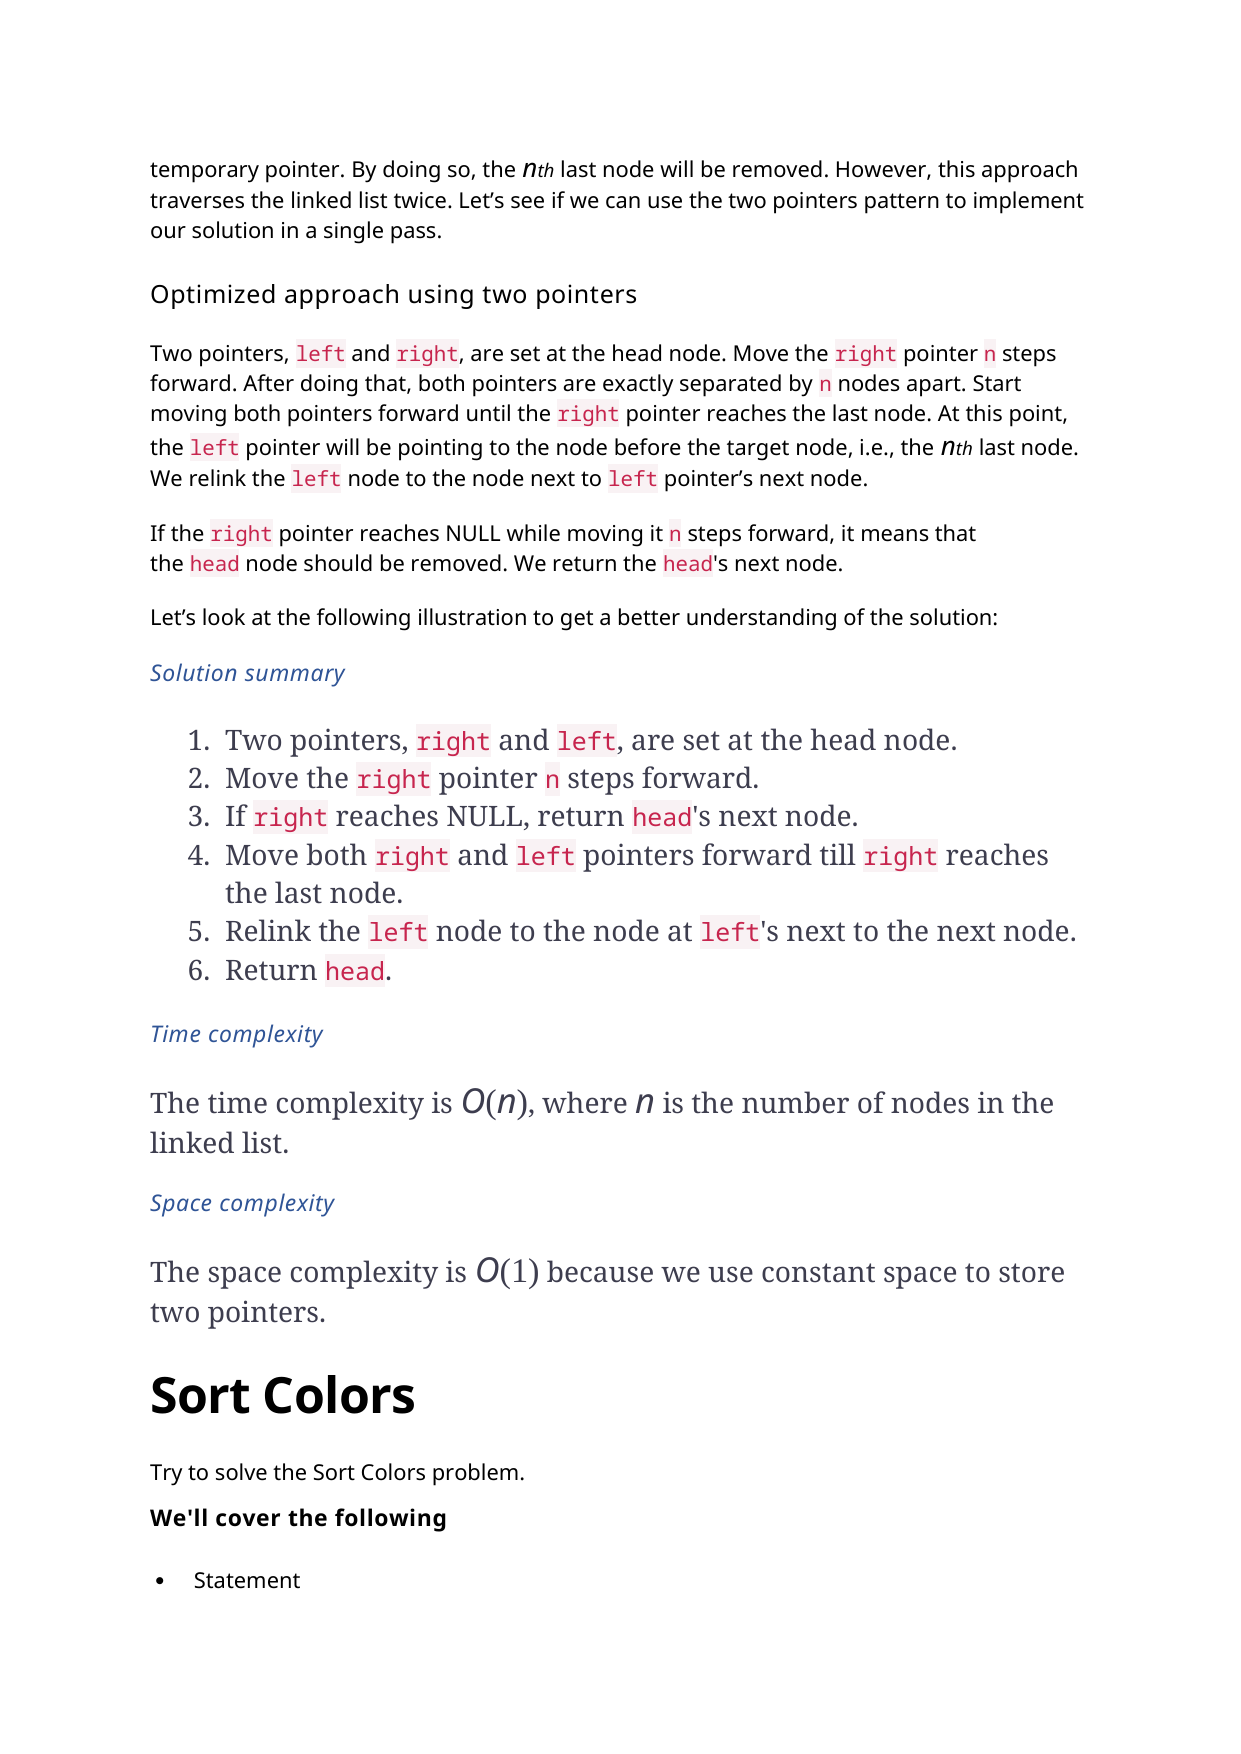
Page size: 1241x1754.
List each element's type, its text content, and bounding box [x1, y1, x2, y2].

list Move both right and left pointers forward till right reaches the last node. [187, 835, 1090, 912]
subtitle Space complexity [150, 1187, 1090, 1218]
text Two pointers, left and right, are set at the head node. Move the right pointer n steps forward. After doing that, both pointers are exactly separated by n nodes apart. Start moving both pointers forward until the right pointer reaches the last node. At this point, the left pointer will be pointing to the node before the target node, i.e., the nth last node. We relink the left node to the node next to left pointer’s next node. [150, 338, 1090, 493]
text The time complexity is O(n), where n is the number of nodes in the linked list. [150, 1076, 1090, 1162]
list Relink the left node to the node at left's next to the next node. [187, 912, 1090, 950]
text We'll cover the following [150, 1502, 1090, 1534]
subtitle Optimized approach using two pointers [150, 276, 1090, 310]
subtitle Sort Colors [150, 1360, 1090, 1428]
subtitle Time complexity [150, 1018, 1090, 1049]
list Move the right pointer n steps forward. [187, 758, 1090, 797]
text The space complexity is O(1) because we use constant space to store two pointers. [150, 1245, 1090, 1331]
list Two pointers, right and left, are set at the head node. [187, 720, 1090, 758]
text If the right pointer reaches NULL while moving it n steps forward, it means that the head node should be removed. We return the head's next node. [150, 518, 1090, 577]
list Statement [156, 1565, 1090, 1595]
text Let’s look at the following illustration to get a better understanding of the solution: [150, 602, 1090, 632]
subtitle Solution summary [150, 657, 1090, 688]
list If right reaches NULL, return head's next node. [187, 797, 1090, 835]
text Try to solve the Sort Colors problem. [150, 1457, 1090, 1487]
list Return head. [187, 950, 1090, 988]
